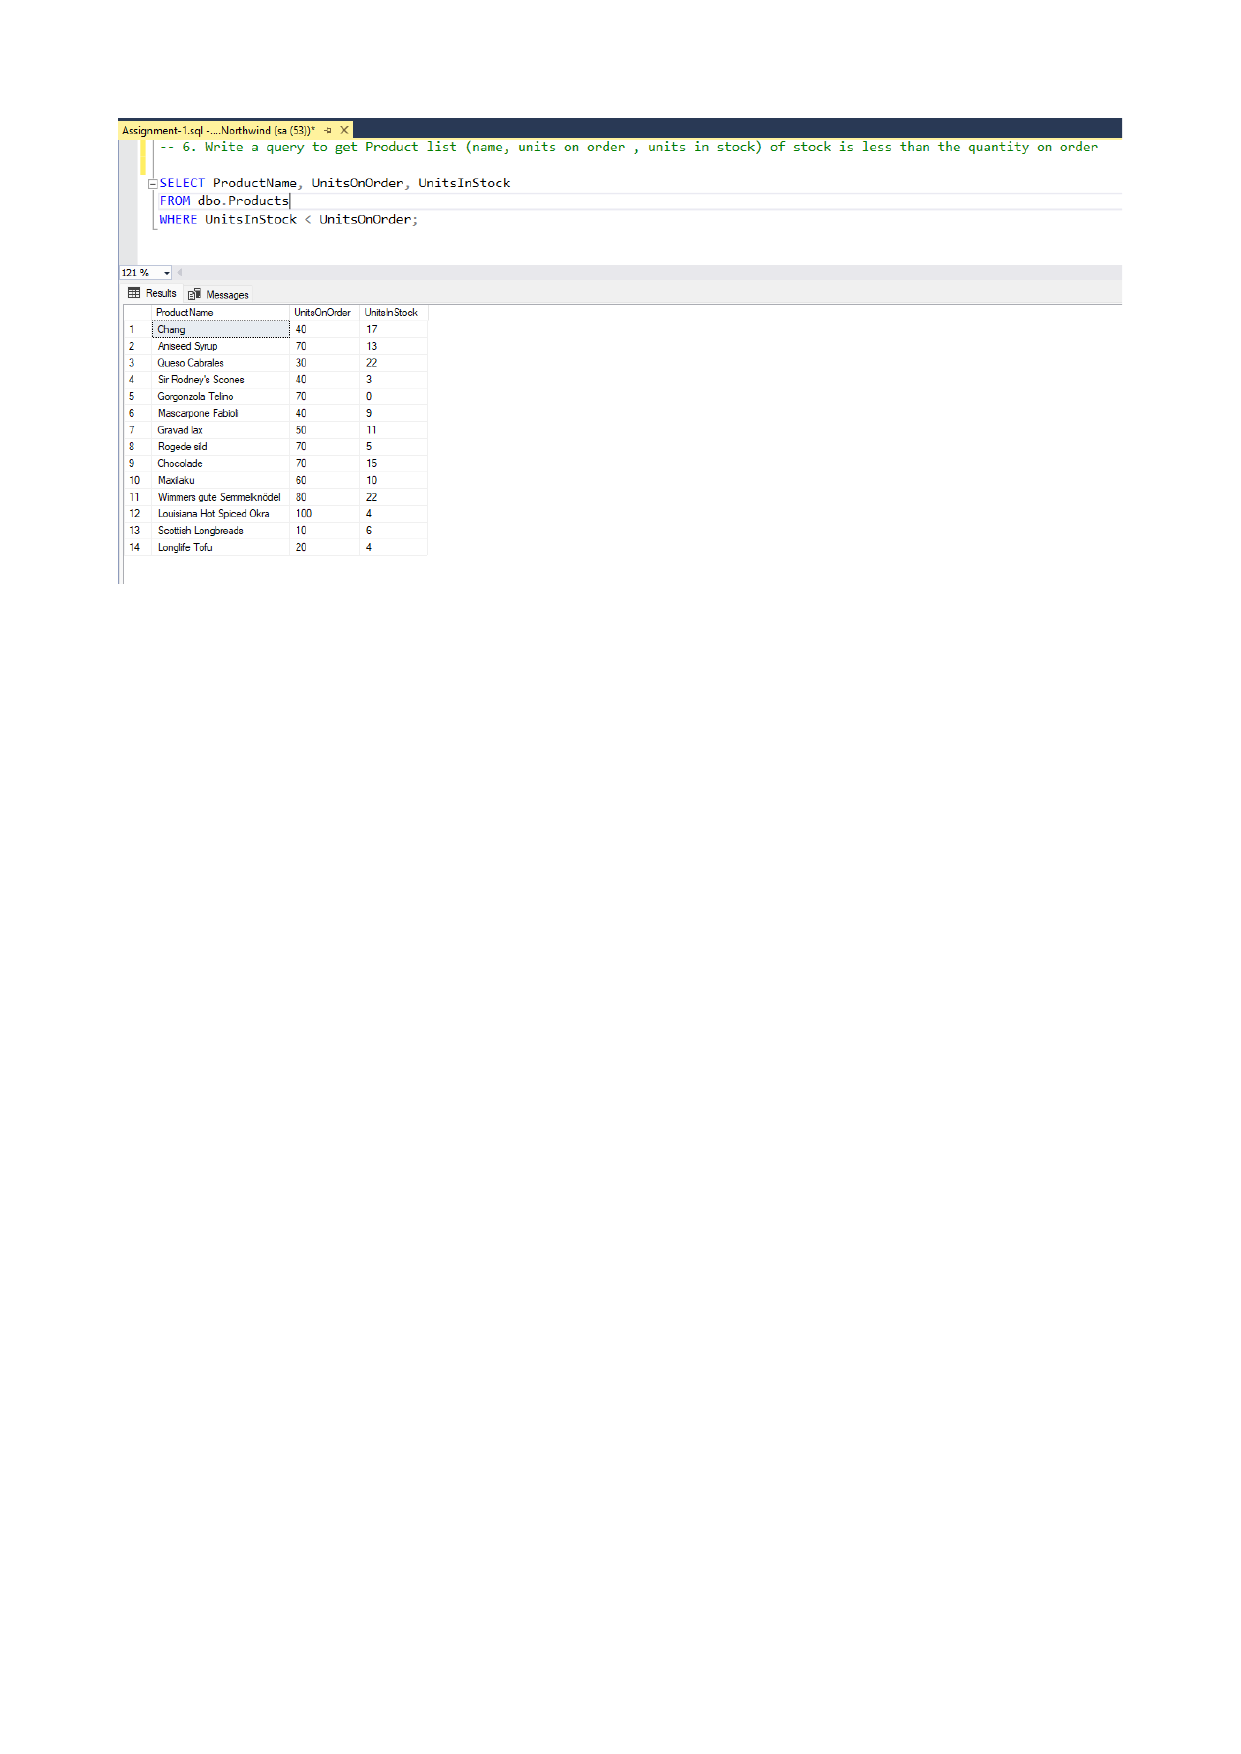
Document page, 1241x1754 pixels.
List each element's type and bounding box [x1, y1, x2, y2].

picture [118, 118, 1123, 584]
